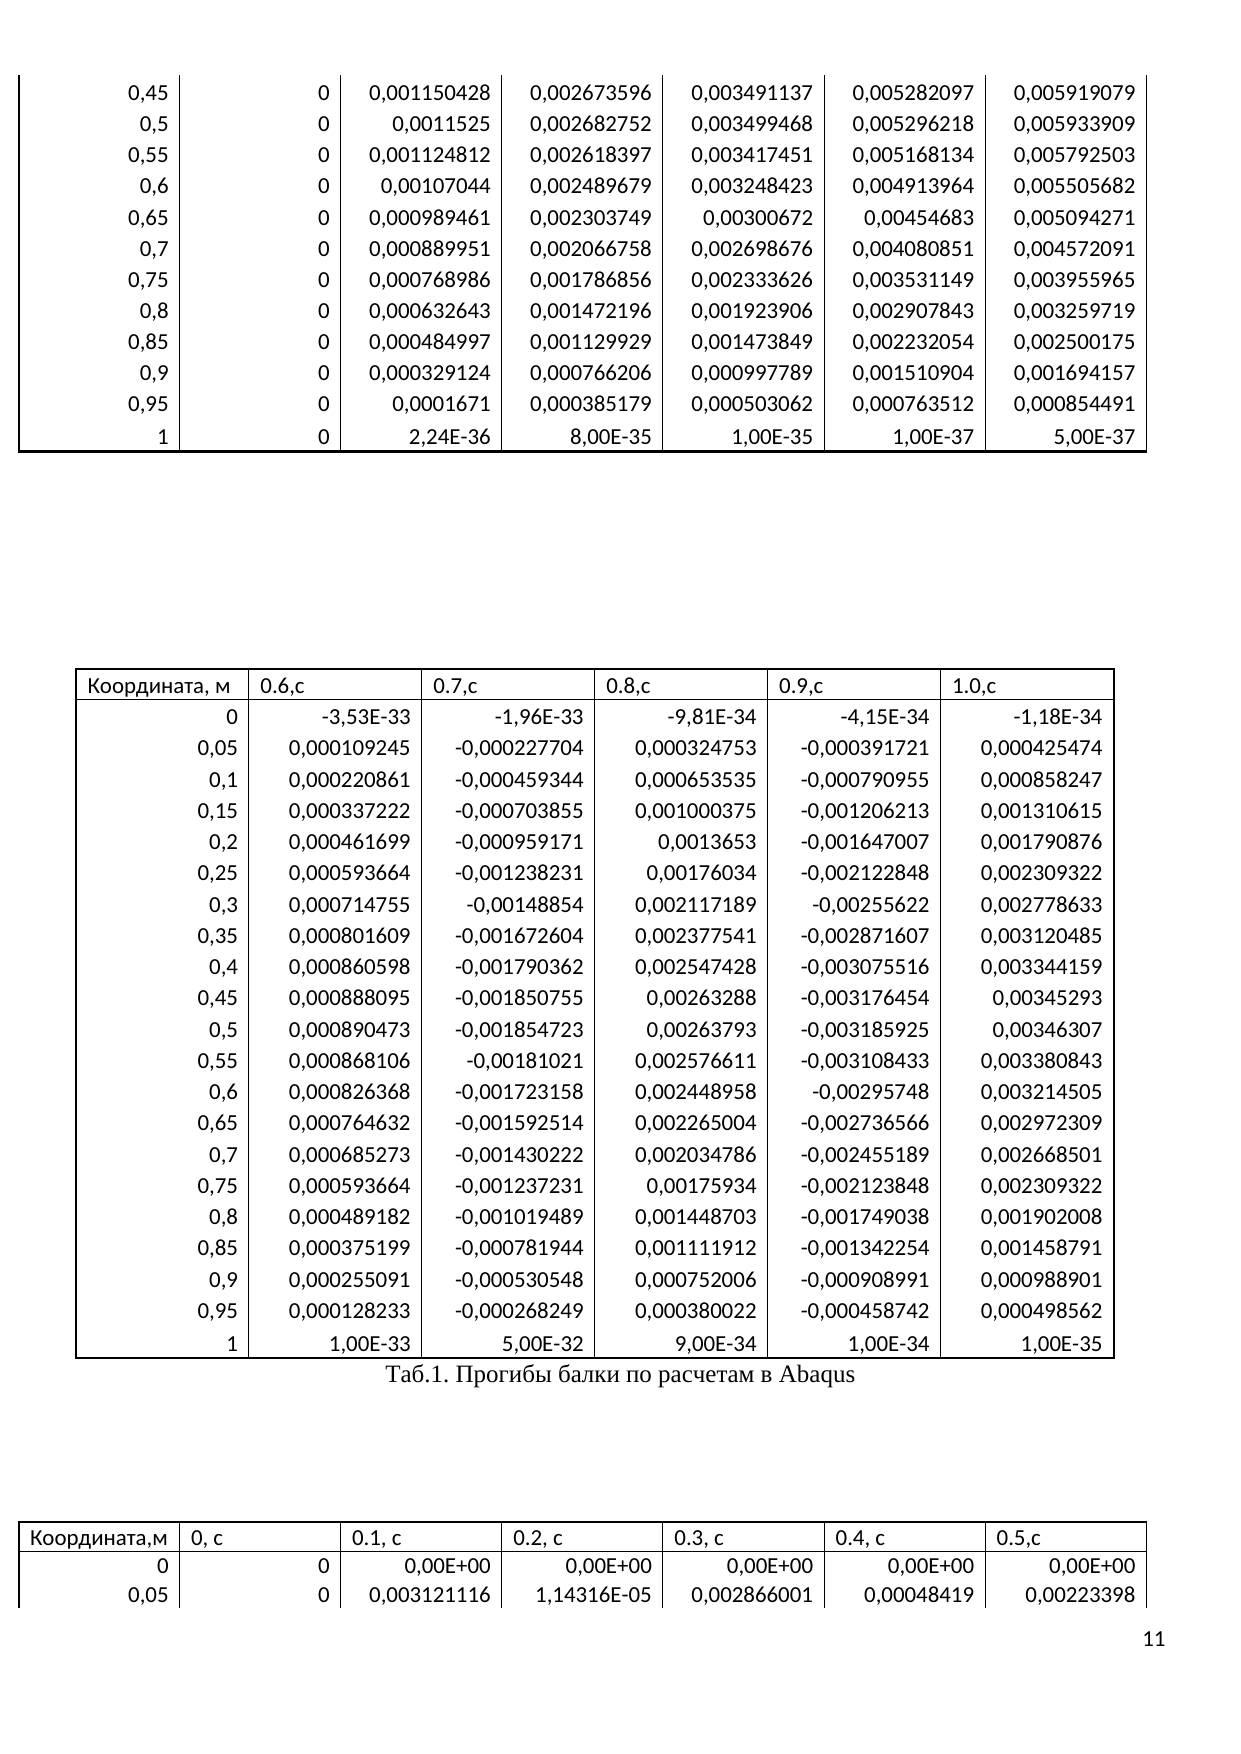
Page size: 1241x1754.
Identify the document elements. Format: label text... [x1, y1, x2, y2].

table_cell 0,65 [20, 200, 179, 231]
table_cell 0,005296218 [825, 106, 985, 137]
table_cell 0,000220861 [249, 762, 421, 793]
table_cell -0,00148854 [422, 887, 594, 918]
table_cell 1,00E-34 [768, 1324, 940, 1357]
table_cell 1,00E-35 [663, 418, 824, 450]
table_cell 0 [180, 262, 340, 293]
table_cell -0,000268249 [422, 1293, 594, 1324]
table_cell -0,002871607 [768, 918, 940, 949]
table_cell 0,65 [77, 1105, 248, 1137]
table_cell -0,001672604 [422, 918, 594, 949]
table_cell 0,75 [77, 1168, 248, 1199]
table_cell 0 [180, 418, 340, 450]
table_cell 0,005168134 [825, 137, 985, 168]
table_cell 0,6 [77, 1074, 248, 1105]
table_cell 0,000685273 [249, 1137, 421, 1168]
table_cell 0,002576611 [595, 1043, 767, 1074]
table_cell -0,001019489 [422, 1199, 594, 1230]
table_cell 1,00E-33 [249, 1324, 421, 1357]
table_cell 0,55 [77, 1043, 248, 1074]
table_header 0.2, с [502, 1523, 662, 1551]
text Таб.1. Прогибы балки по расчетам в Abaqus [75, 1359, 1165, 1388]
table_header 0.4, с [825, 1523, 985, 1551]
table_cell -0,000459344 [422, 762, 594, 793]
table_cell -0,001790362 [422, 949, 594, 980]
table_cell 0,000461699 [249, 824, 421, 855]
table_cell 0,000503062 [663, 386, 824, 418]
table_cell 0,001448703 [595, 1199, 767, 1230]
table_cell -0,001206213 [768, 793, 940, 824]
table_cell 0,002309322 [941, 1168, 1113, 1199]
table_cell 0 [20, 1552, 179, 1580]
table_cell 0,00107044 [341, 169, 501, 199]
table_cell 0,35 [77, 918, 248, 949]
table_cell 0,002265004 [595, 1105, 767, 1137]
table_cell 0,002117189 [595, 887, 767, 918]
table_cell -0,001430222 [422, 1137, 594, 1168]
table_cell -1,18E-34 [941, 700, 1113, 730]
table_cell 0,8 [77, 1199, 248, 1230]
table_cell 0,002489679 [502, 169, 662, 199]
table_header 0.1, с [341, 1523, 501, 1551]
table_cell -0,003176454 [768, 980, 940, 1012]
table_header 0.8,с [595, 670, 767, 699]
table_cell -0,001850755 [422, 980, 594, 1012]
table_cell 0,001150428 [341, 75, 501, 106]
table_cell 0,000498562 [941, 1293, 1113, 1324]
table_cell 0,00345293 [941, 980, 1113, 1012]
table_cell 0,002303749 [502, 200, 662, 231]
table_cell -0,001238231 [422, 855, 594, 887]
table_cell 0 [180, 169, 340, 199]
table_cell 0,00048419 [825, 1580, 985, 1608]
table_cell -9,81E-34 [595, 700, 767, 730]
table_cell 0,001129929 [502, 324, 662, 355]
table_cell -3,53E-33 [249, 700, 421, 730]
table_cell 0,002309322 [941, 855, 1113, 887]
table_cell 0,25 [77, 855, 248, 887]
table_cell 0,0013653 [595, 824, 767, 855]
table_cell 0,75 [20, 262, 179, 293]
table_cell 0,005282097 [825, 75, 985, 106]
table_header 0, с [180, 1523, 340, 1551]
table_cell 0,55 [20, 137, 179, 168]
table_cell 0,003955965 [986, 262, 1146, 293]
table_header 0.3, с [663, 1523, 824, 1551]
table_cell 0,001310615 [941, 793, 1113, 824]
table_cell 0,000425474 [941, 730, 1113, 762]
table_cell -0,000227704 [422, 730, 594, 762]
table_cell 0,00300672 [663, 200, 824, 231]
table_cell 0,1 [77, 762, 248, 793]
table_cell 0,002066758 [502, 231, 662, 262]
table_cell 0 [180, 1580, 340, 1608]
table_cell 0 [180, 386, 340, 418]
table_cell 0,001923906 [663, 293, 824, 324]
table_cell 0,000109245 [249, 730, 421, 762]
table_cell 0,6 [20, 169, 179, 199]
table_cell 0,00263288 [595, 980, 767, 1012]
table_cell 0,00346307 [941, 1012, 1113, 1043]
table_cell -0,000781944 [422, 1230, 594, 1262]
table_cell 0,002333626 [663, 262, 824, 293]
table_cell 0,00E+00 [502, 1552, 662, 1580]
table_cell -0,002122848 [768, 855, 940, 887]
table_cell 0,002668501 [941, 1137, 1113, 1168]
table_cell 0,000989461 [341, 200, 501, 231]
table_cell 0,002232054 [825, 324, 985, 355]
table_cell -4,15E-34 [768, 700, 940, 730]
table_cell 0,001472196 [502, 293, 662, 324]
table_cell 0,000801609 [249, 918, 421, 949]
table_cell 0,95 [77, 1293, 248, 1324]
table_cell 0,002907843 [825, 293, 985, 324]
table_header 0.6,с [249, 670, 421, 699]
table_cell 0,003491137 [663, 75, 824, 106]
table_cell 0,002448958 [595, 1074, 767, 1105]
table_cell -0,00255622 [768, 887, 940, 918]
table_cell 0,001458791 [941, 1230, 1113, 1262]
table_cell 0,002866001 [663, 1580, 824, 1608]
table_cell 0,000593664 [249, 1168, 421, 1199]
table_cell 5,00E-32 [422, 1324, 594, 1357]
table_cell 0,00454683 [825, 200, 985, 231]
table_cell 0,003120485 [941, 918, 1113, 949]
table_cell 0,45 [77, 980, 248, 1012]
table_cell 0,003417451 [663, 137, 824, 168]
table_cell 0,005505682 [986, 169, 1146, 199]
table_cell 0,4 [77, 949, 248, 980]
table_cell 0,003531149 [825, 262, 985, 293]
table_cell 0,002377541 [595, 918, 767, 949]
table_cell -0,000790955 [768, 762, 940, 793]
table_cell -0,003075516 [768, 949, 940, 980]
table_cell 0,002500175 [986, 324, 1146, 355]
table_cell 0,000889951 [341, 231, 501, 262]
table_cell 0,000337222 [249, 793, 421, 824]
table_cell 0,002682752 [502, 106, 662, 137]
table_cell 0,00176034 [595, 855, 767, 887]
table_cell 1 [20, 418, 179, 450]
table_cell 0,001902008 [941, 1199, 1113, 1230]
table_cell 0,002034786 [595, 1137, 767, 1168]
table_cell 1,00E-37 [825, 418, 985, 450]
table_cell 0 [180, 137, 340, 168]
table_cell 0 [180, 1552, 340, 1580]
table_cell 0,000890473 [249, 1012, 421, 1043]
table_cell 0,00E+00 [341, 1552, 501, 1580]
table_cell 0,004913964 [825, 169, 985, 199]
table_cell 0,002547428 [595, 949, 767, 980]
table_cell 0,002778633 [941, 887, 1113, 918]
table_cell 0,002618397 [502, 137, 662, 168]
table_cell 0,000632643 [341, 293, 501, 324]
table_cell 0,7 [20, 231, 179, 262]
table_cell 0,5 [20, 106, 179, 137]
table_cell -0,003185925 [768, 1012, 940, 1043]
table_cell 0 [180, 75, 340, 106]
table_header 0.9,с [768, 670, 940, 699]
table_cell 0,00E+00 [825, 1552, 985, 1580]
table_cell 0,002673596 [502, 75, 662, 106]
table_cell 9,00E-34 [595, 1324, 767, 1357]
table_cell 0,000860598 [249, 949, 421, 980]
table_cell 0,002698676 [663, 231, 824, 262]
table_cell -0,001854723 [422, 1012, 594, 1043]
table_cell 0,000255091 [249, 1262, 421, 1293]
table_cell 0,0001671 [341, 386, 501, 418]
table_cell 0,9 [20, 355, 179, 386]
table_cell 1 [77, 1324, 248, 1357]
table_cell -0,001237231 [422, 1168, 594, 1199]
table_cell 0,003499468 [663, 106, 824, 137]
table_cell 0,005792503 [986, 137, 1146, 168]
table_cell 0,000714755 [249, 887, 421, 918]
table_cell 0,2 [77, 824, 248, 855]
table_cell 0,005094271 [986, 200, 1146, 231]
table_cell 0,003380843 [941, 1043, 1113, 1074]
table_cell -0,000458742 [768, 1293, 940, 1324]
table_cell 0,45 [20, 75, 179, 106]
table_cell 2,24E-36 [341, 418, 501, 450]
table_cell 0,00E+00 [663, 1552, 824, 1580]
table_cell 0 [77, 700, 248, 730]
table_cell -0,00295748 [768, 1074, 940, 1105]
table_cell 0,000752006 [595, 1262, 767, 1293]
table_cell 0,000489182 [249, 1199, 421, 1230]
table_cell 0,001790876 [941, 824, 1113, 855]
table_cell 0,000868106 [249, 1043, 421, 1074]
table_cell 0,005919079 [986, 75, 1146, 106]
table_cell 0,000854491 [986, 386, 1146, 418]
table_cell 0,001111912 [595, 1230, 767, 1262]
table_header 1.0,с [941, 670, 1113, 699]
table_cell 0,005933909 [986, 106, 1146, 137]
table_cell 0,000997789 [663, 355, 824, 386]
table_cell 0,5 [77, 1012, 248, 1043]
table_cell -0,000703855 [422, 793, 594, 824]
table_cell 0,00263793 [595, 1012, 767, 1043]
table_cell 0,000653535 [595, 762, 767, 793]
table_cell 5,00E-37 [986, 418, 1146, 450]
table_cell 0,000375199 [249, 1230, 421, 1262]
table_cell 0 [180, 200, 340, 231]
table_cell 1,00E-35 [941, 1324, 1113, 1357]
table_cell 0,000593664 [249, 855, 421, 887]
table_cell 0,000826368 [249, 1074, 421, 1105]
table_cell -0,00181021 [422, 1043, 594, 1074]
table_cell 0,000385179 [502, 386, 662, 418]
table_cell -0,003108433 [768, 1043, 940, 1074]
table_cell 0,000128233 [249, 1293, 421, 1324]
table_cell 0,95 [20, 386, 179, 418]
table_cell 0 [180, 106, 340, 137]
table_cell 0,001694157 [986, 355, 1146, 386]
table_cell 0,003259719 [986, 293, 1146, 324]
table_cell 0,001000375 [595, 793, 767, 824]
table_cell 0,001473849 [663, 324, 824, 355]
table_cell 0 [180, 355, 340, 386]
table_cell 0,000324753 [595, 730, 767, 762]
table_cell 0,001786856 [502, 262, 662, 293]
table_cell 0,000858247 [941, 762, 1113, 793]
table_cell -0,001723158 [422, 1074, 594, 1105]
table_header Координата, м [77, 670, 248, 699]
table_cell -1,96E-33 [422, 700, 594, 730]
table_cell 0,001510904 [825, 355, 985, 386]
table_cell 0,15 [77, 793, 248, 824]
table_cell -0,002123848 [768, 1168, 940, 1199]
table_cell 0,05 [77, 730, 248, 762]
table_cell 0,85 [20, 324, 179, 355]
table_cell 0,002972309 [941, 1105, 1113, 1137]
table_cell 0,003121116 [341, 1580, 501, 1608]
table_header 0.5,с [986, 1523, 1146, 1551]
table_cell -0,002736566 [768, 1105, 940, 1137]
table_cell 0,000763512 [825, 386, 985, 418]
table_cell -0,001647007 [768, 824, 940, 855]
table_cell 0,001124812 [341, 137, 501, 168]
table_cell -0,000391721 [768, 730, 940, 762]
table_header 0.7,с [422, 670, 594, 699]
table_header Координата,м [20, 1523, 179, 1551]
table_cell 0,0011525 [341, 106, 501, 137]
table_cell 0,7 [77, 1137, 248, 1168]
table_cell 8,00E-35 [502, 418, 662, 450]
table_cell 0,000766206 [502, 355, 662, 386]
table_cell 0,00E+00 [986, 1552, 1146, 1580]
table_cell 0,3 [77, 887, 248, 918]
table_cell -0,001592514 [422, 1105, 594, 1137]
table_cell -0,000959171 [422, 824, 594, 855]
table_cell 0,00223398 [986, 1580, 1146, 1608]
table_cell -0,001749038 [768, 1199, 940, 1230]
table_cell 0,000988901 [941, 1262, 1113, 1293]
table_cell 0,003248423 [663, 169, 824, 199]
table_cell 0 [180, 231, 340, 262]
table_cell 0,000764632 [249, 1105, 421, 1137]
table_cell 0,004572091 [986, 231, 1146, 262]
table_cell 1,14316E-05 [502, 1580, 662, 1608]
table_cell 0,00175934 [595, 1168, 767, 1199]
table_cell 0,8 [20, 293, 179, 324]
table_cell -0,000908991 [768, 1262, 940, 1293]
table_cell 0,000329124 [341, 355, 501, 386]
table_cell 0,9 [77, 1262, 248, 1293]
table_cell 0,05 [20, 1580, 179, 1608]
table_cell 0,85 [77, 1230, 248, 1262]
table_cell 0 [180, 324, 340, 355]
table_cell 0,003214505 [941, 1074, 1113, 1105]
table_cell -0,002455189 [768, 1137, 940, 1168]
table_cell 0,000484997 [341, 324, 501, 355]
table_cell 0,003344159 [941, 949, 1113, 980]
table_cell 0,004080851 [825, 231, 985, 262]
table_cell 0 [180, 293, 340, 324]
table_cell 0,000888095 [249, 980, 421, 1012]
table_cell 0,000380022 [595, 1293, 767, 1324]
table_cell -0,000530548 [422, 1262, 594, 1293]
table_cell 0,000768986 [341, 262, 501, 293]
table_cell -0,001342254 [768, 1230, 940, 1262]
